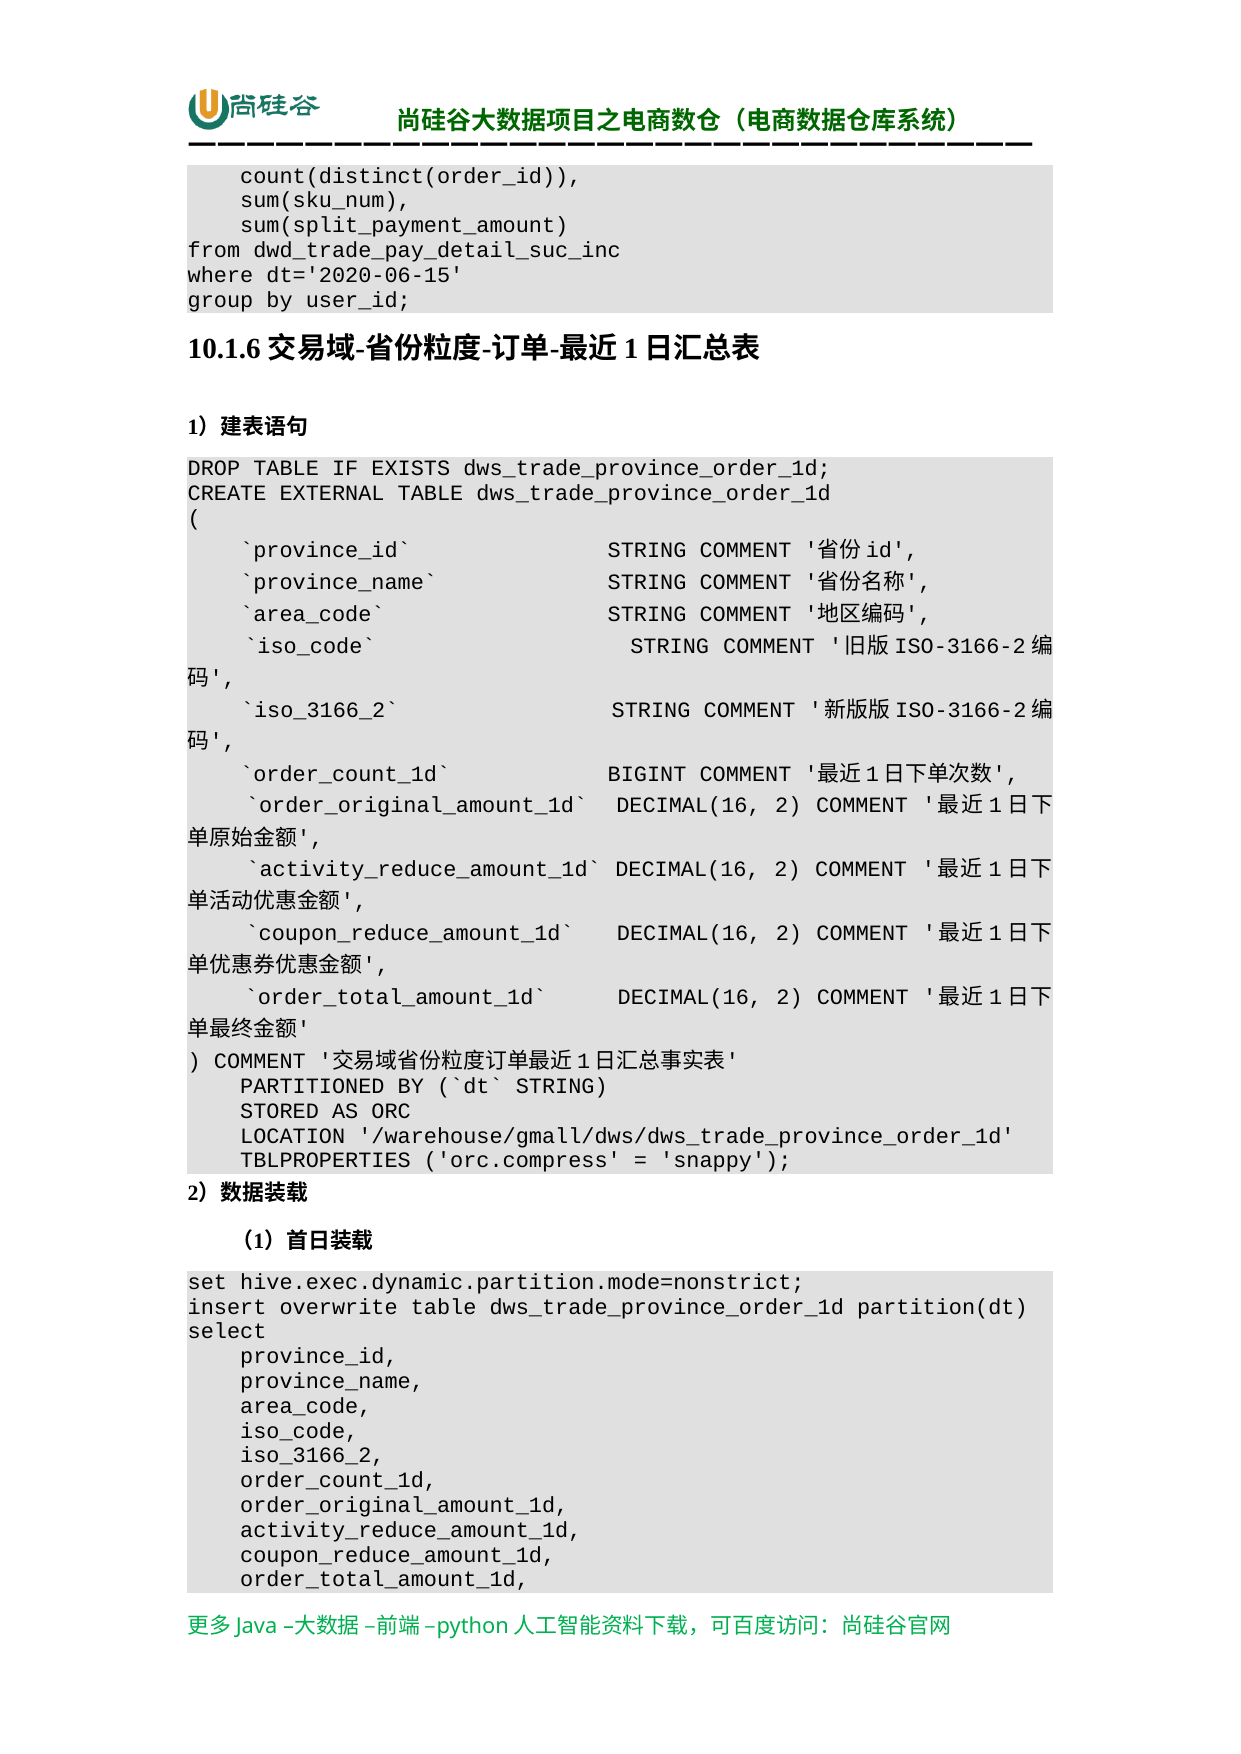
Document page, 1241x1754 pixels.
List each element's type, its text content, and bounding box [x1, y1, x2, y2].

text `province_name` STRING COMMENT '省份名称', [187, 564, 1053, 596]
text from dwd_trade_pay_detail_suc_inc [187, 239, 1053, 264]
text `order_total_amount_1d` DECIMAL(16, 2) COMMENT '最近1日下单最终金额' [187, 979, 1053, 1043]
text ( [187, 507, 1053, 532]
text select [187, 1321, 1053, 1346]
text `iso_code` STRING COMMENT '旧版ISO-3166-2编码', [187, 628, 1053, 692]
text 2）数据装载 [187, 1174, 1053, 1207]
text set hive.exec.dynamic.partition.mode=nonstrict; [187, 1271, 1053, 1296]
text `activity_reduce_amount_1d` DECIMAL(16, 2) COMMENT '最近1日下单活动优惠金额', [187, 851, 1053, 915]
text `order_count_1d` BIGINT COMMENT '最近1日下单次数', [187, 756, 1053, 787]
text group by user_id; [187, 289, 1053, 313]
text province_name, [187, 1370, 1053, 1395]
text ) COMMENT '交易域省份粒度订单最近1日汇总事实表' [187, 1043, 1053, 1075]
text 1）建表语句 [187, 409, 1053, 441]
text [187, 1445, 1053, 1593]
text sum(sku_num), [187, 189, 1053, 214]
text sum(split_payment_amount) [187, 214, 1053, 239]
text （1）首日装载 [187, 1223, 1053, 1255]
text iso_code, [187, 1420, 1053, 1445]
text DROP TABLE IF EXISTS dws_trade_province_order_1d; [187, 457, 1053, 482]
text `area_code` STRING COMMENT '地区编码', [187, 596, 1053, 628]
picture [187, 88, 320, 130]
text province_id, [187, 1346, 1053, 1370]
text insert overwrite table dws_trade_province_order_1d partition(dt) [187, 1296, 1053, 1321]
subtitle 10.1.6 交易域-省份粒度-订单-最近1日汇总表 [187, 313, 1053, 378]
text STORED AS ORC [187, 1100, 1053, 1125]
text CREATE EXTERNAL TABLE dws_trade_province_order_1d [187, 482, 1053, 507]
text where dt='2020-06-15' [187, 264, 1053, 289]
text area_code, [187, 1395, 1053, 1420]
text `order_original_amount_1d` DECIMAL(16, 2) COMMENT '最近1日下单原始金额', [187, 787, 1053, 851]
text `iso_3166_2` STRING COMMENT '新版版ISO-3166-2编码', [187, 692, 1053, 756]
text count(distinct(order_id)), [187, 165, 1053, 189]
text PARTITIONED BY (`dt` STRING) [187, 1075, 1053, 1100]
text `coupon_reduce_amount_1d` DECIMAL(16, 2) COMMENT '最近1日下单优惠券优惠金额', [187, 915, 1053, 979]
text LOCATION '/warehouse/gmall/dws/dws_trade_province_order_1d' [187, 1125, 1053, 1150]
text TBLPROPERTIES ('orc.compress' = 'snappy'); [187, 1150, 1053, 1174]
text `province_id` STRING COMMENT '省份id', [187, 532, 1053, 564]
